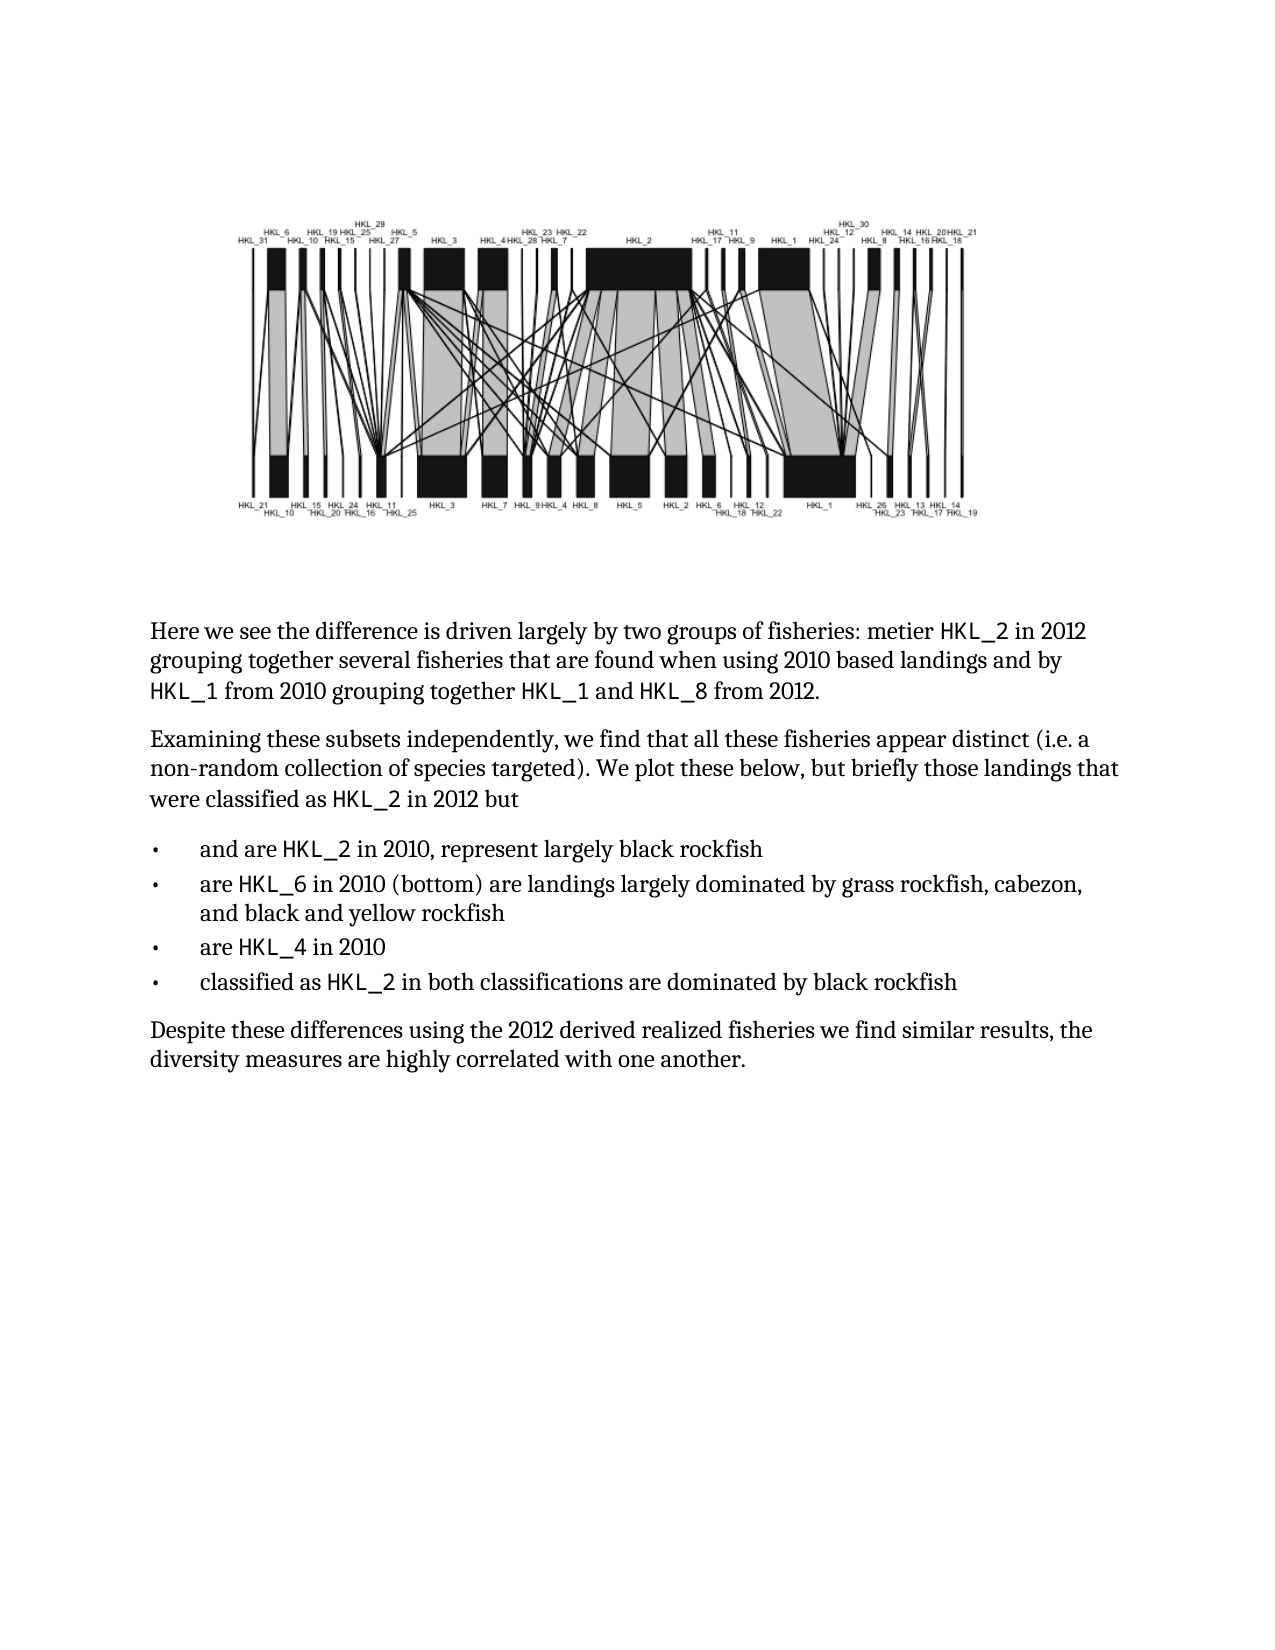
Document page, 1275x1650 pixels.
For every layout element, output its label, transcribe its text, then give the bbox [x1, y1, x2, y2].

list are HKL_4 in 2010 [150, 931, 1125, 962]
text Despite these differences using the 2012 derived realized fisheries we find similar results, the diversity measures are highly correlated with one another. When fitting the model using 2012 realized fisheries, we find the order and magnitude of effects matching and a similar improvement in model fit. [150, 1016, 1125, 1074]
list are HKL_6 in 2010 (bottom) are landings largely dominated by grass rockfish, cabezon, and black and yellow rockfish [150, 867, 1125, 927]
picture [168, 150, 1062, 597]
list and are HKL_2 in 2010, represent largely black rockfish [150, 832, 1125, 864]
list classified as HKL_2 in both classifications are dominated by black rockfish [150, 966, 1125, 997]
text Here we see the difference is driven largely by two groups of fisheries: metier HKL_2 in 2012 grouping together several fisheries that are found when using 2010 based landings and by HKL_1 from 2010 grouping together HKL_1 and HKL_8 from 2012. [150, 615, 1125, 706]
text Examining these subsets independently, we find that all these fisheries appear distinct (i.e. a non-random collection of species targeted). We plot these below, but briefly those landings that were classified as HKL_2 in 2012 but [150, 725, 1125, 814]
